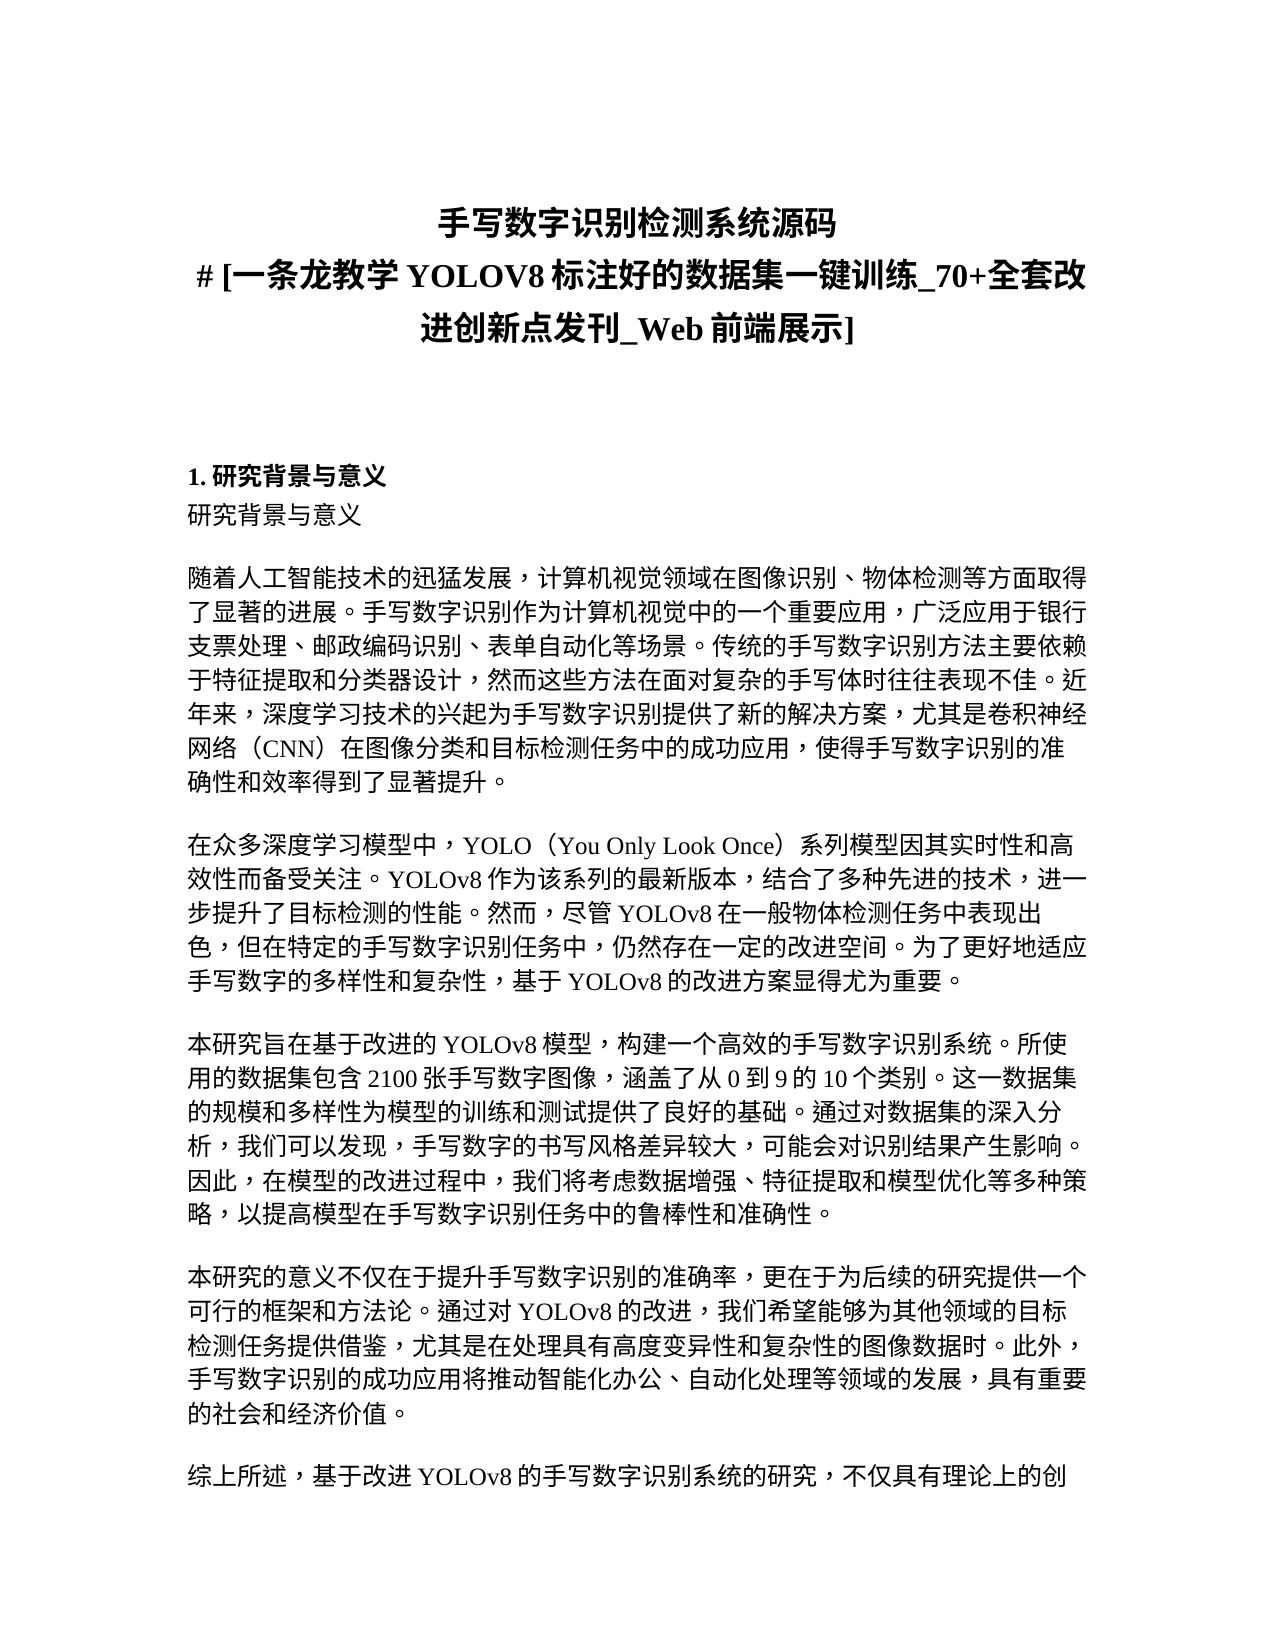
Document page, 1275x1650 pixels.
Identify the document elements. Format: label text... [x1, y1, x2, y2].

subtitle 1. 研究背景与意义 [187, 459, 1087, 493]
subtitle 手写数字识别检测系统源码 # [一条龙教学YOLOV8标注好的数据集一键训练_70+全套改进创新点发刊_Web前端展示] [187, 200, 1087, 350]
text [187, 498, 1087, 1493]
